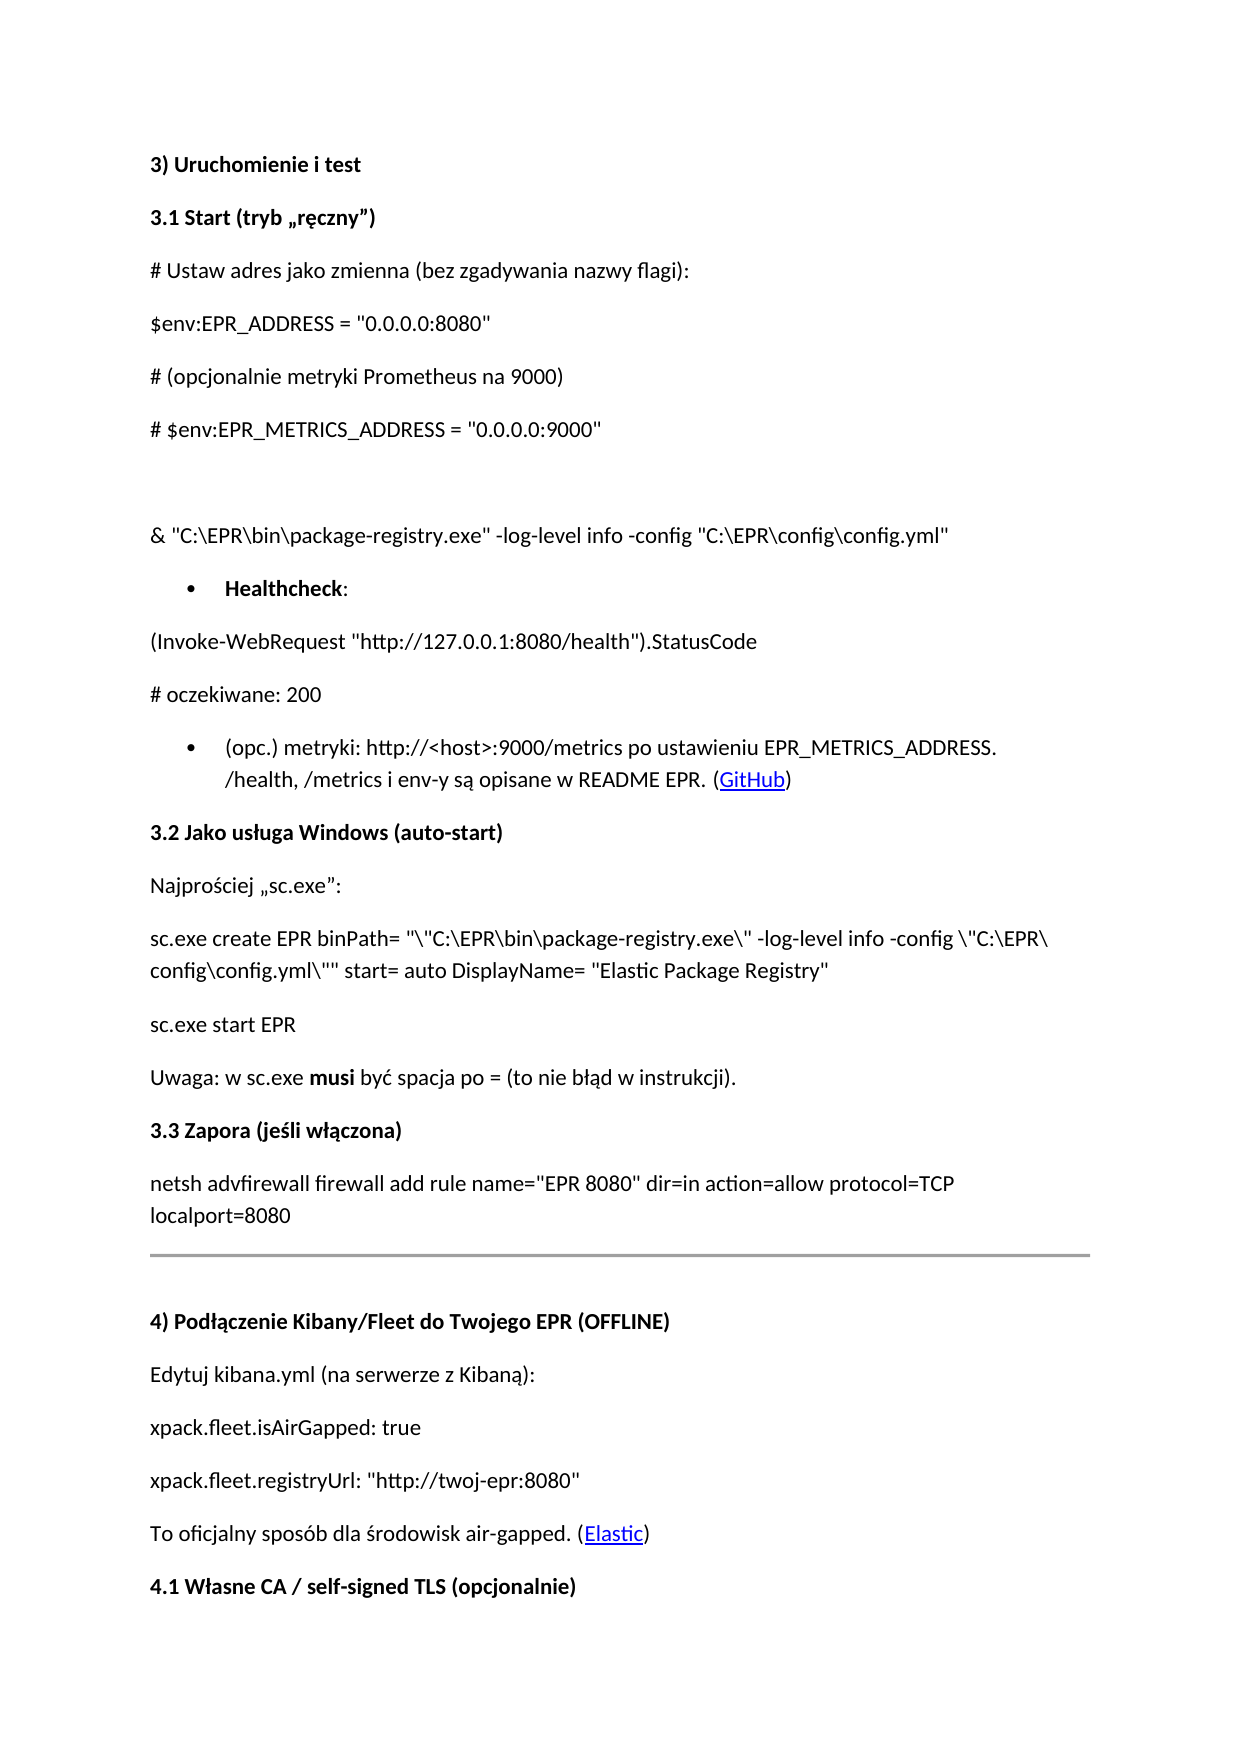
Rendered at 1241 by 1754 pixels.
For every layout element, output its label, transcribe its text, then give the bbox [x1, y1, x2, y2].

text 4) Podłączenie Kibany/Fleet do Twojego EPR (OFFLINE) [150, 1307, 1090, 1335]
text 3.2 Jako usługa Windows (auto-start) [150, 818, 1090, 846]
text 3.1 Start (tryb „ręczny”) [150, 203, 1090, 231]
text & "C:\EPR\bin\package-registry.exe" -log-level info -config "C:\EPR\config\config.yml" [150, 521, 1090, 549]
text xpack.fleet.registryUrl: "http://twoj-epr:8080" [150, 1466, 1090, 1494]
text Najprościej „sc.exe”: [150, 871, 1090, 899]
text # $env:EPR_METRICS_ADDRESS = "0.0.0.0:9000" [150, 415, 1090, 443]
text $env:EPR_ADDRESS = "0.0.0.0:8080" [150, 309, 1090, 337]
text netsh advfirewall firewall add rule name="EPR 8080" dir=in action=allow protocol=TCP localport=8080 [150, 1169, 1090, 1229]
text # Ustaw adres jako zmienna (bez zgadywania nazwy flagi): [150, 256, 1090, 284]
text sc.exe create EPR binPath= "\"C:\EPR\bin\package-registry.exe\" -log-level info -config \"C:\EPR\config\config.yml\"" start= auto DisplayName= "Elastic Package Registry" [150, 924, 1090, 985]
text sc.exe start EPR [150, 1010, 1090, 1038]
text xpack.fleet.isAirGapped: true [150, 1413, 1090, 1441]
text 3.3 Zapora (jeśli włączona) [150, 1116, 1090, 1144]
list (opc.) metryki: http://<host>:9000/metrics po ustawieniu EPR_METRICS_ADDRESS. /health, /metrics i env-y są opisane w README EPR. (GitHub) [187, 733, 1090, 793]
text # oczekiwane: 200 [150, 680, 1090, 708]
text # (opcjonalnie metryki Prometheus na 9000) [150, 362, 1090, 390]
text Edytuj kibana.yml (na serwerze z Kibaną): [150, 1360, 1090, 1388]
text 4.1 Własne CA / self-signed TLS (opcjonalnie) [150, 1572, 1090, 1600]
text Uwaga: w sc.exe musi być spacja po = (to nie błąd w instrukcji). [150, 1063, 1090, 1091]
text 3) Uruchomienie i test [150, 150, 1090, 178]
list Healthcheck: [187, 574, 1090, 602]
text To oficjalny sposób dla środowisk air-gapped. (Elastic) [150, 1519, 1090, 1547]
text (Invoke-WebRequest "http://127.0.0.1:8080/health").StatusCode [150, 627, 1090, 655]
